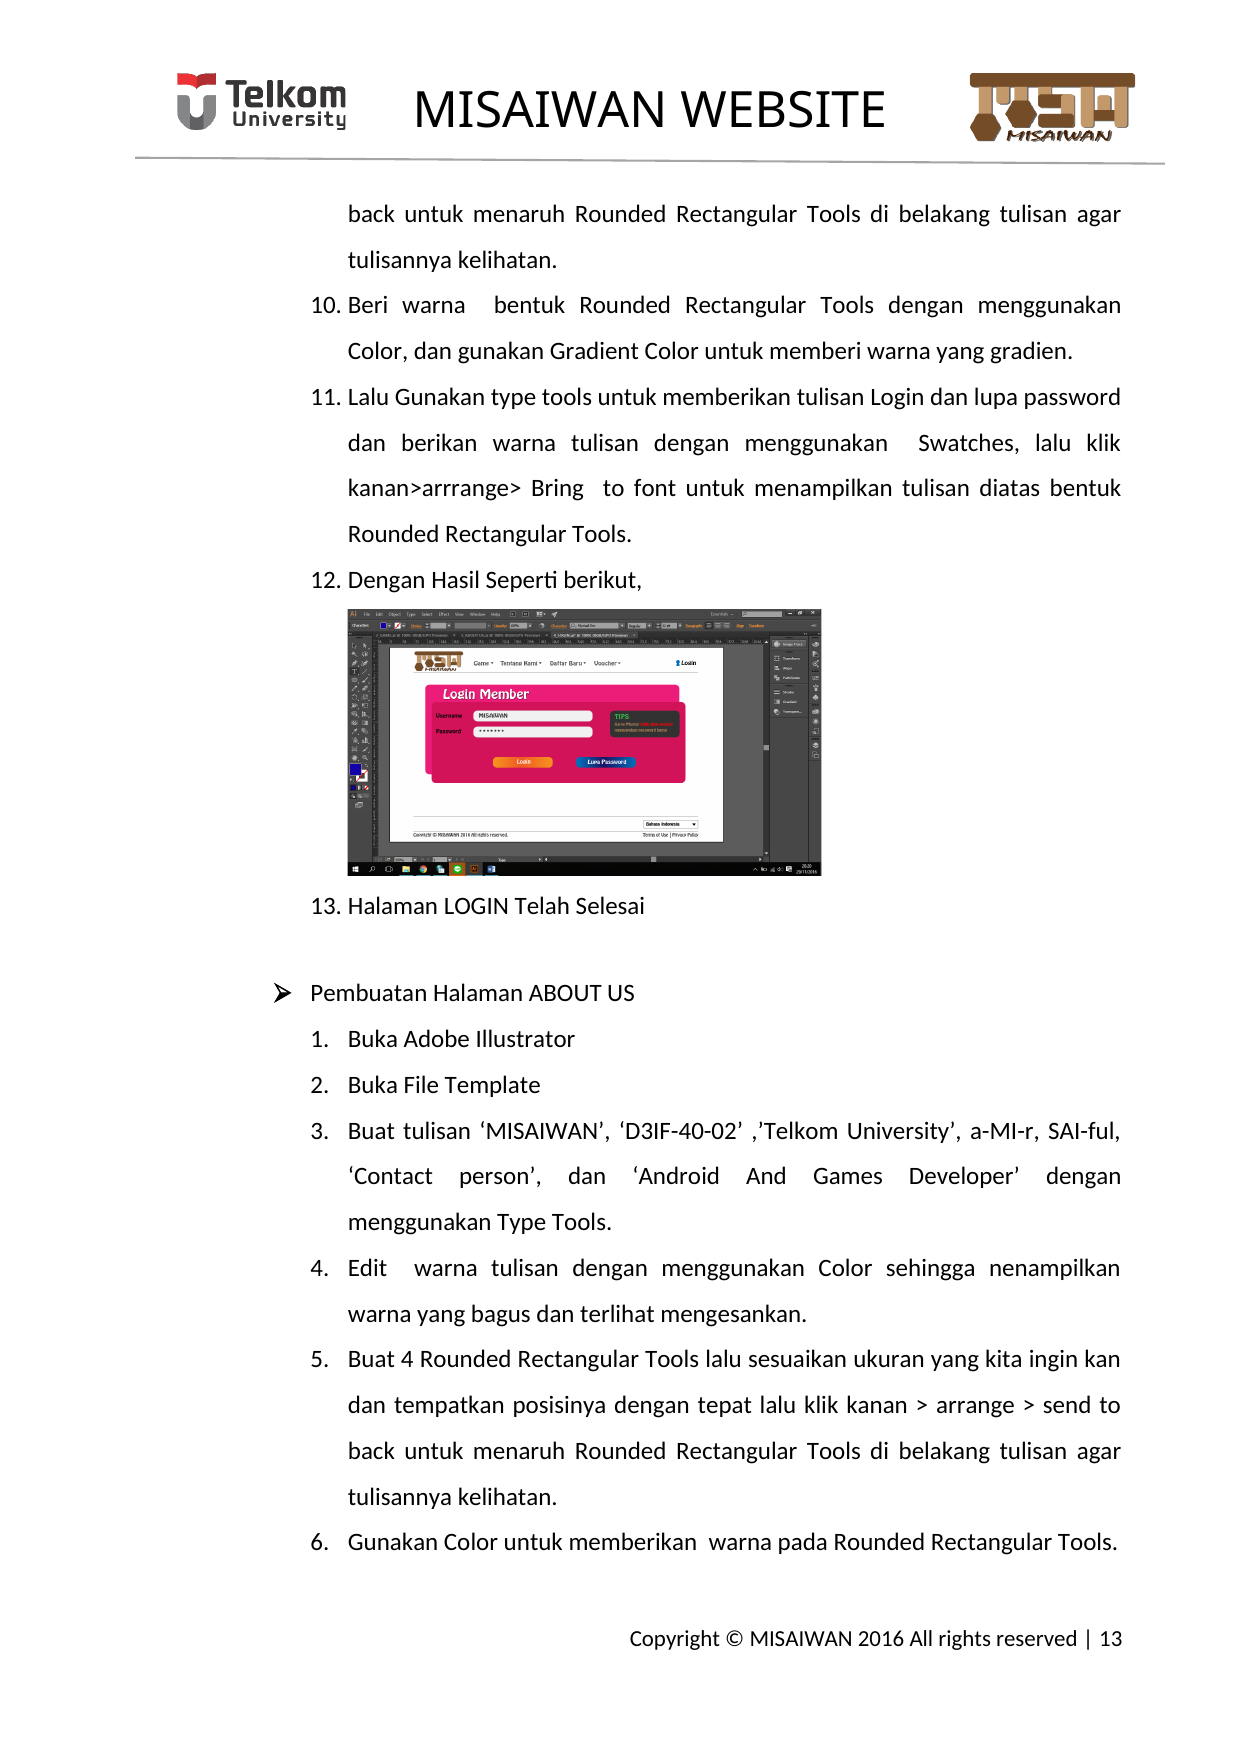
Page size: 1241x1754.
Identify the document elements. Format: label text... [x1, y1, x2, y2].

picture [969, 73, 1136, 146]
list Lalu Gunakan type tools untuk memberikan tulisan Login dan lupa password dan berikan warna tulisan dengan menggunakan Swatches, lalu klik kanan>arrrange> Bring to font untuk menampilkan tulisan diatas bentuk Rounded Rectangular Tools. [310, 381, 1122, 549]
list Edit warna tulisan dengan menggunakan Color sehingga nenampilkan warna yang bagus dan terlihat mengesankan. [310, 1252, 1122, 1328]
list Buat tulisan ‘MISAIWAN’, ‘D3IF-40-02’ ,’Telkom University’, a-MI-r, SAI-ful, ‘Contact person’, dan ‘Android And Games Developer’ dengan menggunakan Type Tools. [310, 1115, 1122, 1237]
list Buka Adobe Illustrator [310, 1023, 1122, 1054]
list Buat 4 Rounded Rectangular Tools lalu sesuaikan ukuran yang kita ingin kan dan tempatkan posisinya dengan tepat lalu klik kanan > arrange > send to back untuk menaruh Rounded Rectangular Tools di belakang tulisan agar tulisannya kelihatan. [310, 1343, 1122, 1511]
picture [347, 609, 822, 876]
list Buka File Template [310, 1069, 1122, 1099]
list Pembuatan Halaman ABOUT US [273, 978, 1122, 1008]
picture [177, 73, 346, 130]
list Halaman LOGIN Telah Selesai [310, 890, 1122, 920]
list Beri warna bentuk Rounded Rectangular Tools dengan menggunakan Color, dan gunakan Gradient Color untuk memberi warna yang gradien. [310, 289, 1122, 366]
list Dengan Hasil Seperti berikut, [310, 564, 1122, 594]
list Gunakan Color untuk memberikan warna pada Rounded Rectangular Tools. [310, 1526, 1122, 1557]
